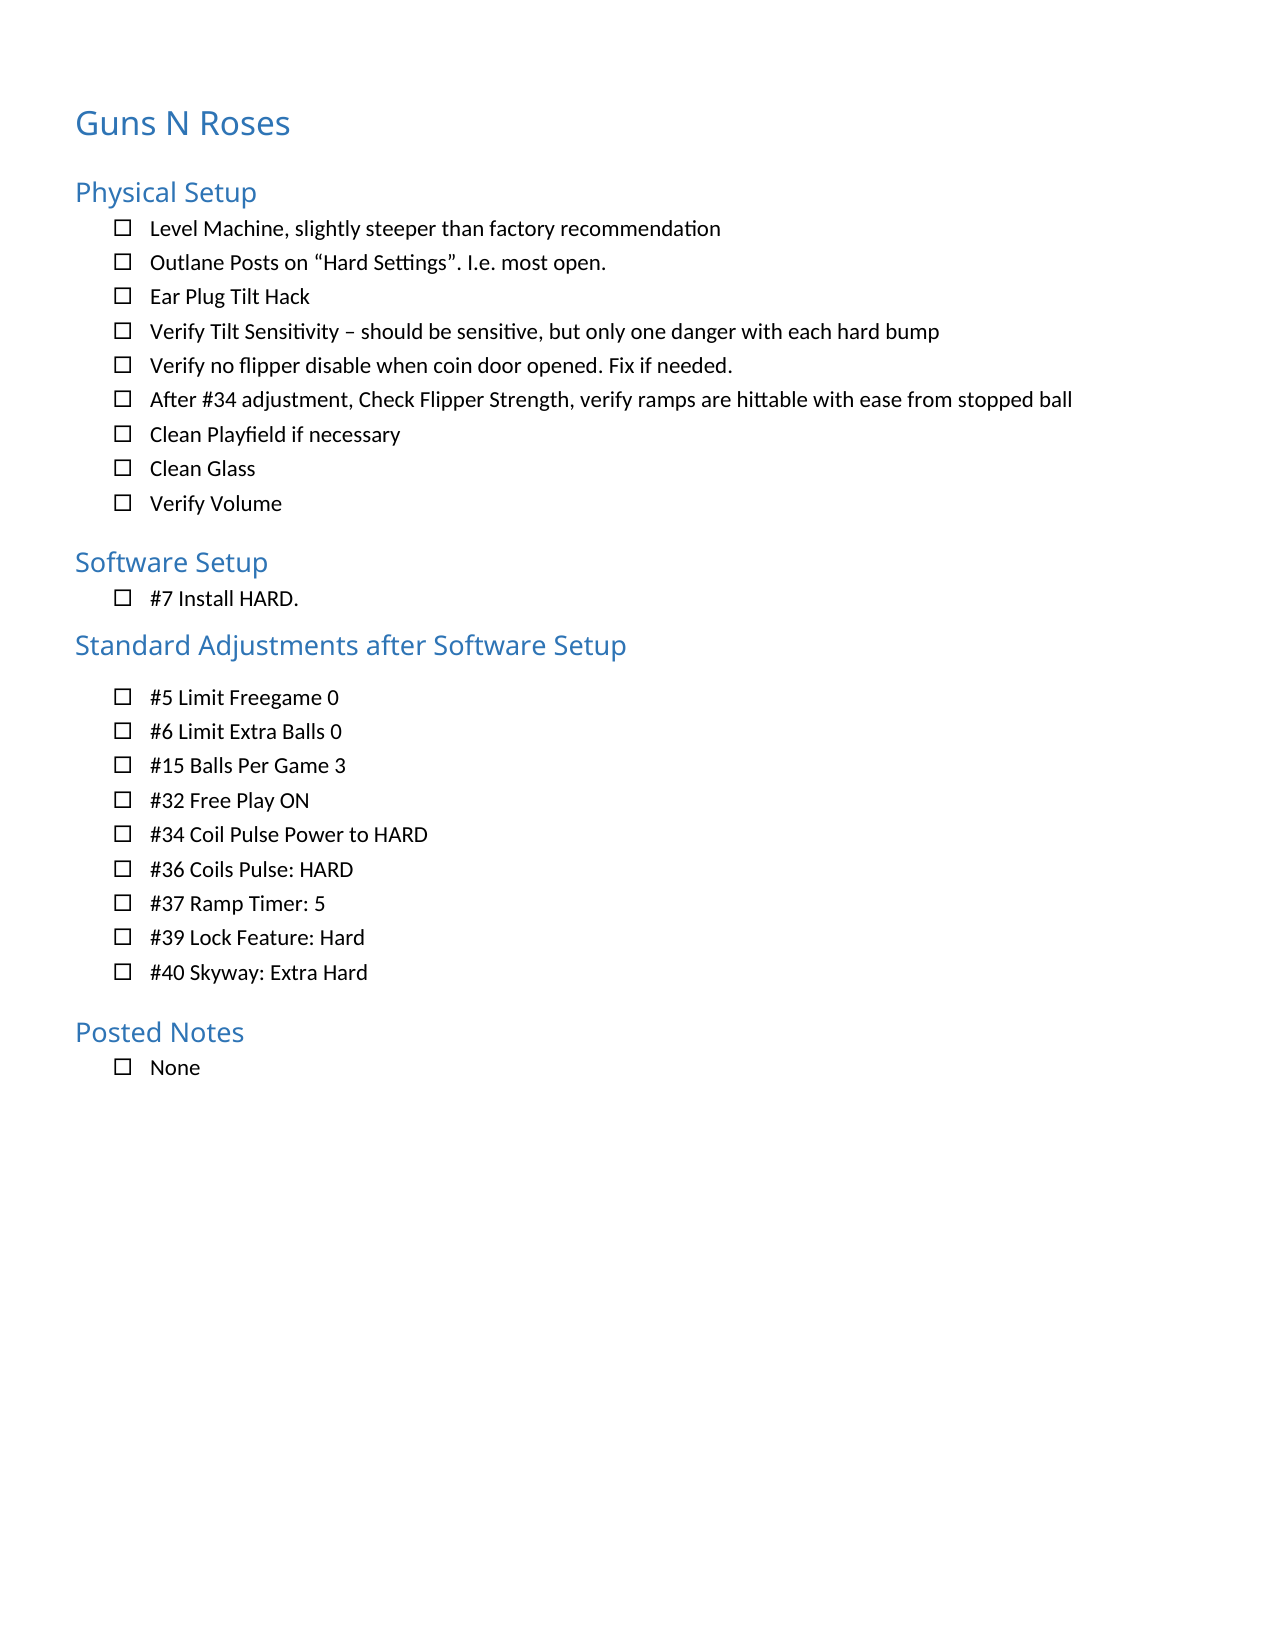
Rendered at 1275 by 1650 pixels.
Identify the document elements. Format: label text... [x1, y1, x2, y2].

list Clean Playfield if necessary [112, 420, 1200, 448]
list #32 Free Play ON [112, 786, 1200, 814]
list #5 Limit Freegame 0 [112, 683, 1200, 711]
list Verify Tilt Sensitivity – should be sensitive, but only one danger with each hard bump [112, 317, 1200, 345]
list #15 Balls Per Game 3 [112, 752, 1200, 780]
list #34 Coil Pulse Power to HARD [112, 820, 1200, 848]
list Clean Glass [112, 454, 1200, 482]
list Level Machine, slightly steeper than factory recommendation [112, 214, 1200, 242]
list #37 Ramp Timer: 5 [112, 889, 1200, 917]
subtitle Guns N Roses [75, 100, 1200, 145]
list #7 Install HARD. [112, 584, 1200, 612]
list None [112, 1053, 1200, 1081]
list #6 Limit Extra Balls 0 [112, 717, 1200, 745]
text Standard Adjustments after Software Setup [75, 626, 1200, 663]
list After #34 adjustment, Check Flipper Strength, verify ramps are hittable with ease from stopped ball [112, 386, 1200, 414]
list #40 Skyway: Extra Hard [112, 958, 1200, 986]
list Verify no flipper disable when coin door opened. Fix if needed. [112, 351, 1200, 379]
subtitle Physical Setup [75, 174, 1200, 211]
list Ear Plug Tilt Hack [112, 282, 1200, 311]
subtitle Posted Notes [75, 1013, 1200, 1050]
list #36 Coils Pulse: HARD [112, 855, 1200, 883]
list Outlane Posts on “Hard Settings”. I.e. most open. [112, 248, 1200, 276]
list #39 Lock Feature: Hard [112, 923, 1200, 952]
list Verify Volume [112, 489, 1200, 517]
subtitle Software Setup [75, 544, 1200, 581]
